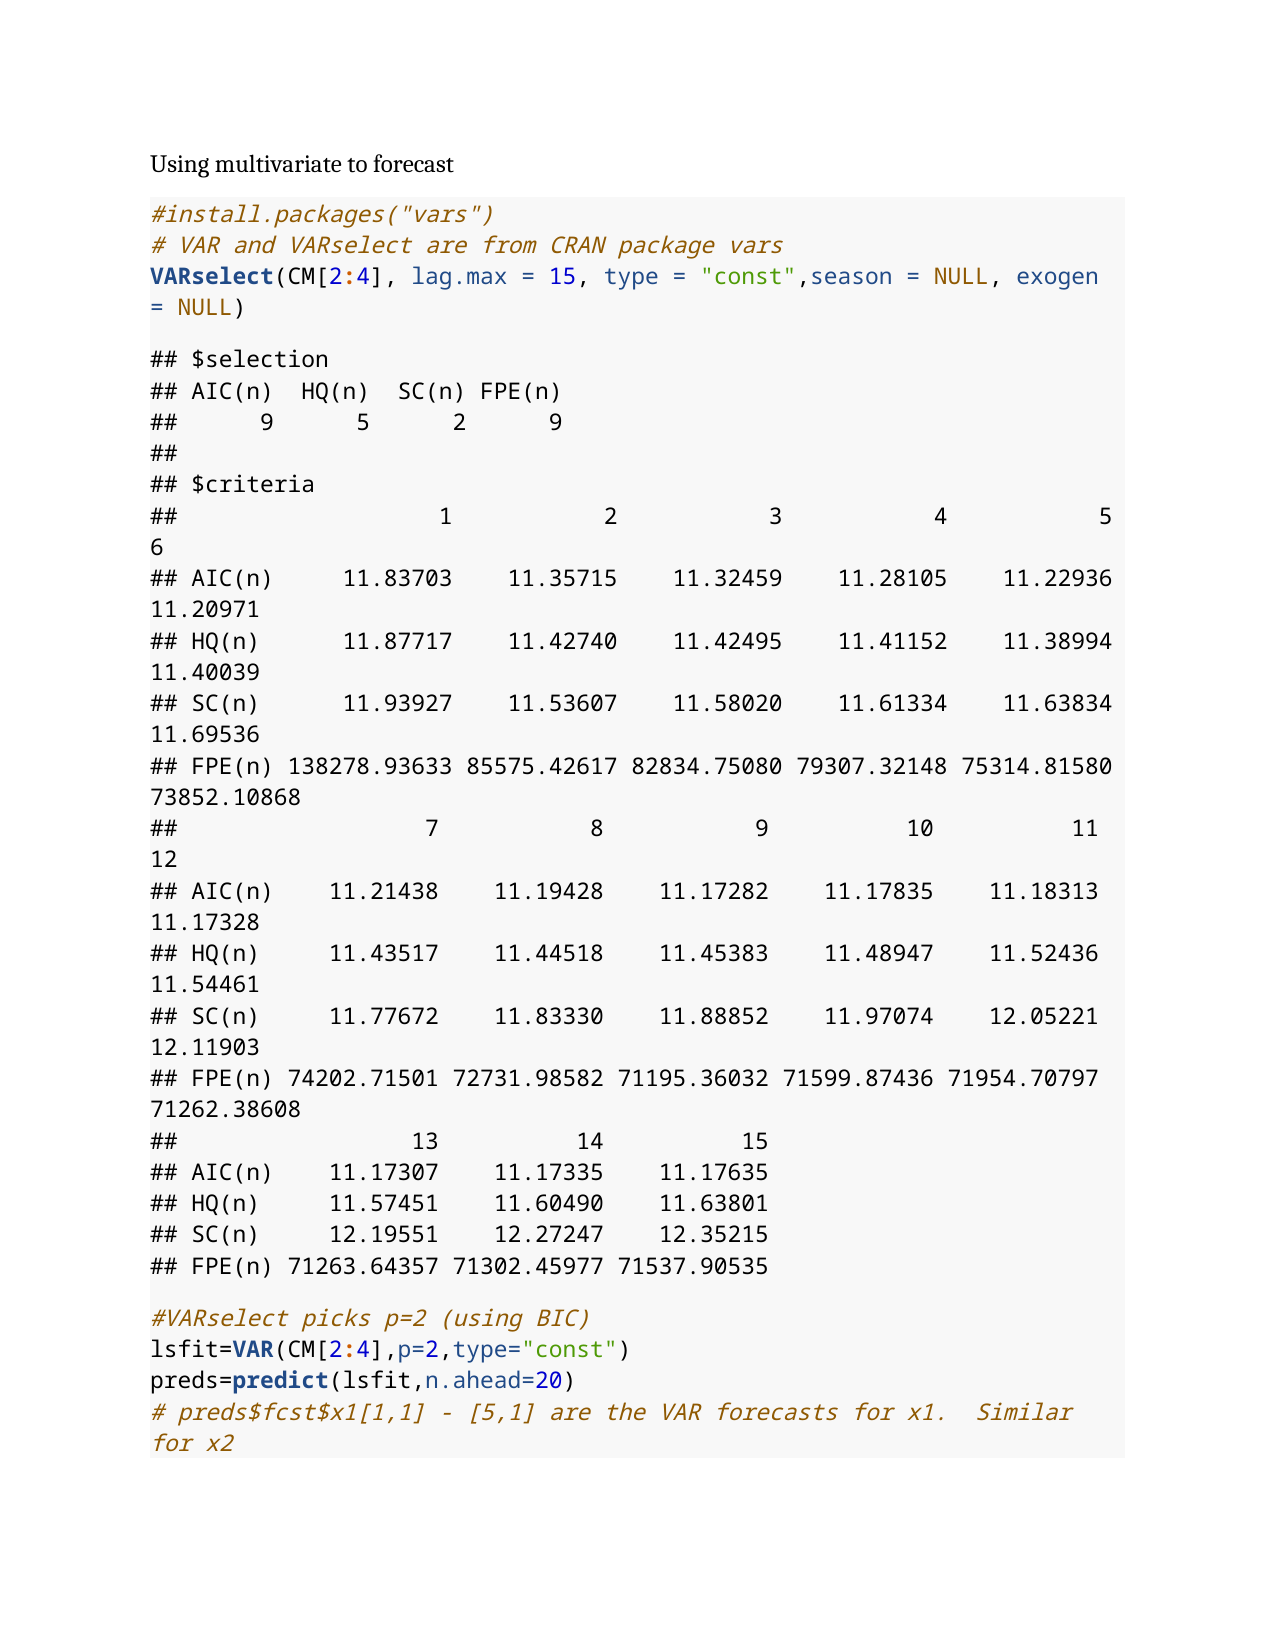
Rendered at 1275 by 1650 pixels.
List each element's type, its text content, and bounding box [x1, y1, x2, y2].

text Using multivariate to forecast [150, 150, 1125, 179]
text #install.packages("vars") # VAR and VARselect are from CRAN package vars VARselect(CM[2:4], lag.max = 15, type = "const",season = NULL, exogen = NULL) [150, 197, 1125, 322]
text ## $selection ## AIC(n) HQ(n) SC(n) FPE(n) ## 9 5 2 9 ## ## $criteria ## 1 2 3 4 5 6 ## AIC(n) 11.83703 11.35715 11.32459 11.28105 11.22936 11.20971 ## HQ(n) 11.87717 11.42740 11.42495 11.41152 11.38994 11.40039 ## SC(n) 11.93927 11.53607 11.58020 11.61334 11.63834 11.69536 ## FPE(n) 138278.93633 85575.42617 82834.75080 79307.32148 75314.81580 73852.10868 ## 7 8 9 10 11 12 ## AIC(n) 11.21438 11.19428 11.17282 11.17835 11.18313 11.17328 ## HQ(n) 11.43517 11.44518 11.45383 11.48947 11.52436 11.54461 ## SC(n) 11.77672 11.83330 11.88852 11.97074 12.05221 12.11903 ## FPE(n) 74202.71501 72731.98582 71195.36032 71599.87436 71954.70797 71262.38608 ## 13 14 15 ## AIC(n) 11.17307 11.17335 11.17635 ## HQ(n) 11.57451 11.60490 11.63801 ## SC(n) 12.19551 12.27247 12.35215 ## FPE(n) 71263.64357 71302.45977 71537.90535 [150, 343, 1125, 1281]
